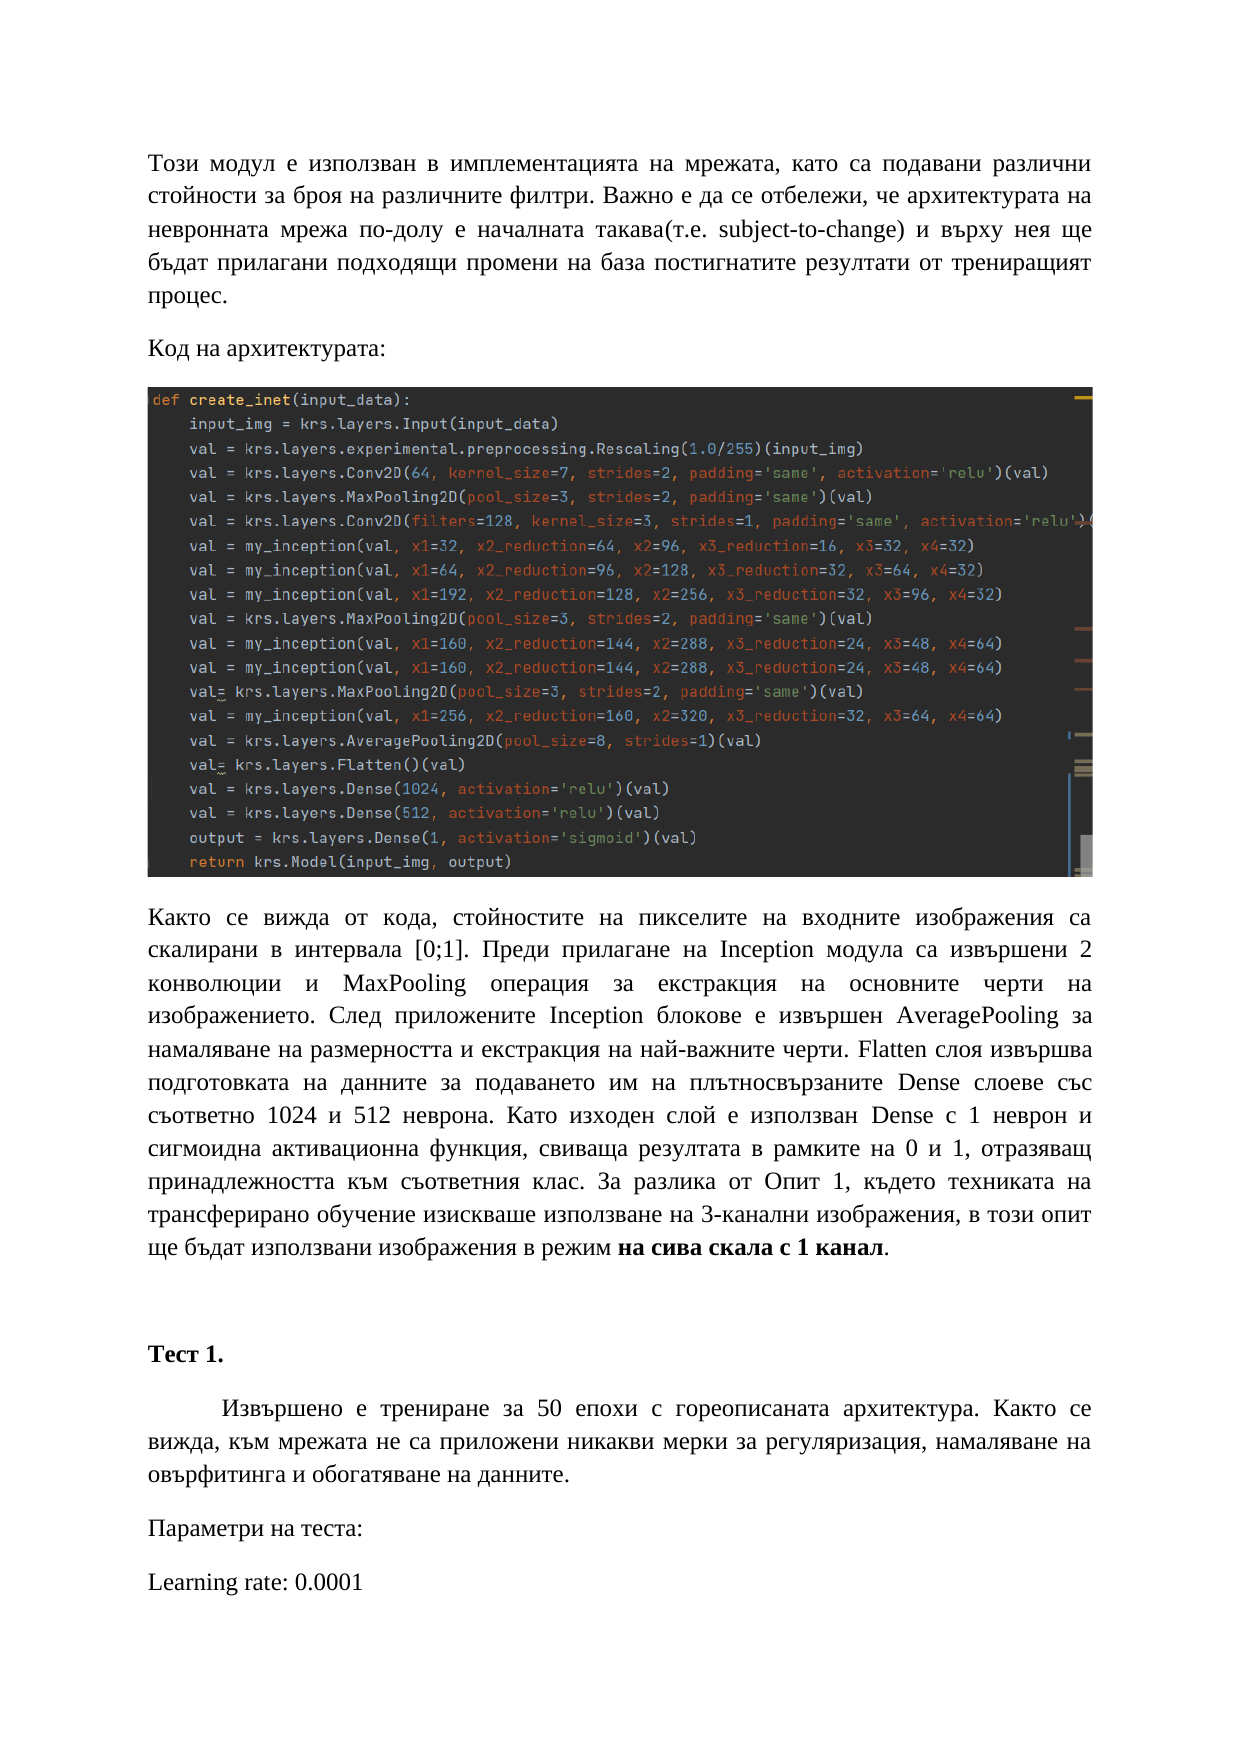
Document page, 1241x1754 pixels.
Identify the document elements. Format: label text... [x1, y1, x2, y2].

text Параметри на теста: [148, 1513, 1093, 1542]
text Както се вижда от кода, стойностите на пикселите на входните изображения са скалирани в интервала [0;1]. Преди прилагане на Inception модула са извършени 2 конволюции и MaxPooling операция за екстракция на основните черти на изображението. След приложените Inception блокове е извършен AveragePooling за намаляване на размерността и екстракция на най-важните черти. Flatten слоя извършва подготовката на данните за подаването им на плътносвързаните Dense слоеве със съответно 1024 и 512 неврона. Като изходен слой е използван Dense с 1 неврон и сигмоидна активационна функция, свиваща резултата в рамките на 0 и 1, отразяващ принадлежността към съответния клас. За разлика от Опит 1, където техниката на трансферирано обучение изискваше използване на 3-канални изображения, в този опит ще бъдат използвани изображения в режим на сива скала с 1 канал. [148, 902, 1093, 1261]
picture [147, 387, 1093, 877]
text Learning rate: 0.0001 [148, 1567, 1093, 1596]
text Този модул е използван в имплементацията на мрежата, като са подавани различни стойности за броя на различните филтри. Важно е да се отбележи, че архитектурата на невронната мрежа по-долу е началната такава(т.е. subject-to-change) и върху нея ще бъдат прилагани подходящи промени на база постигнатите резултати от трениращият процес. [148, 148, 1093, 308]
text Код на архитектурата: [148, 333, 1093, 362]
text Извършено е трениране за 50 епохи с гореописаната архитектура. Както се вижда, към мрежата не са приложени никакви мерки за регуляризация, намаляване на овърфитинга и обогатяване на данните. [148, 1393, 1093, 1488]
text Тест 1. [148, 1339, 1093, 1368]
